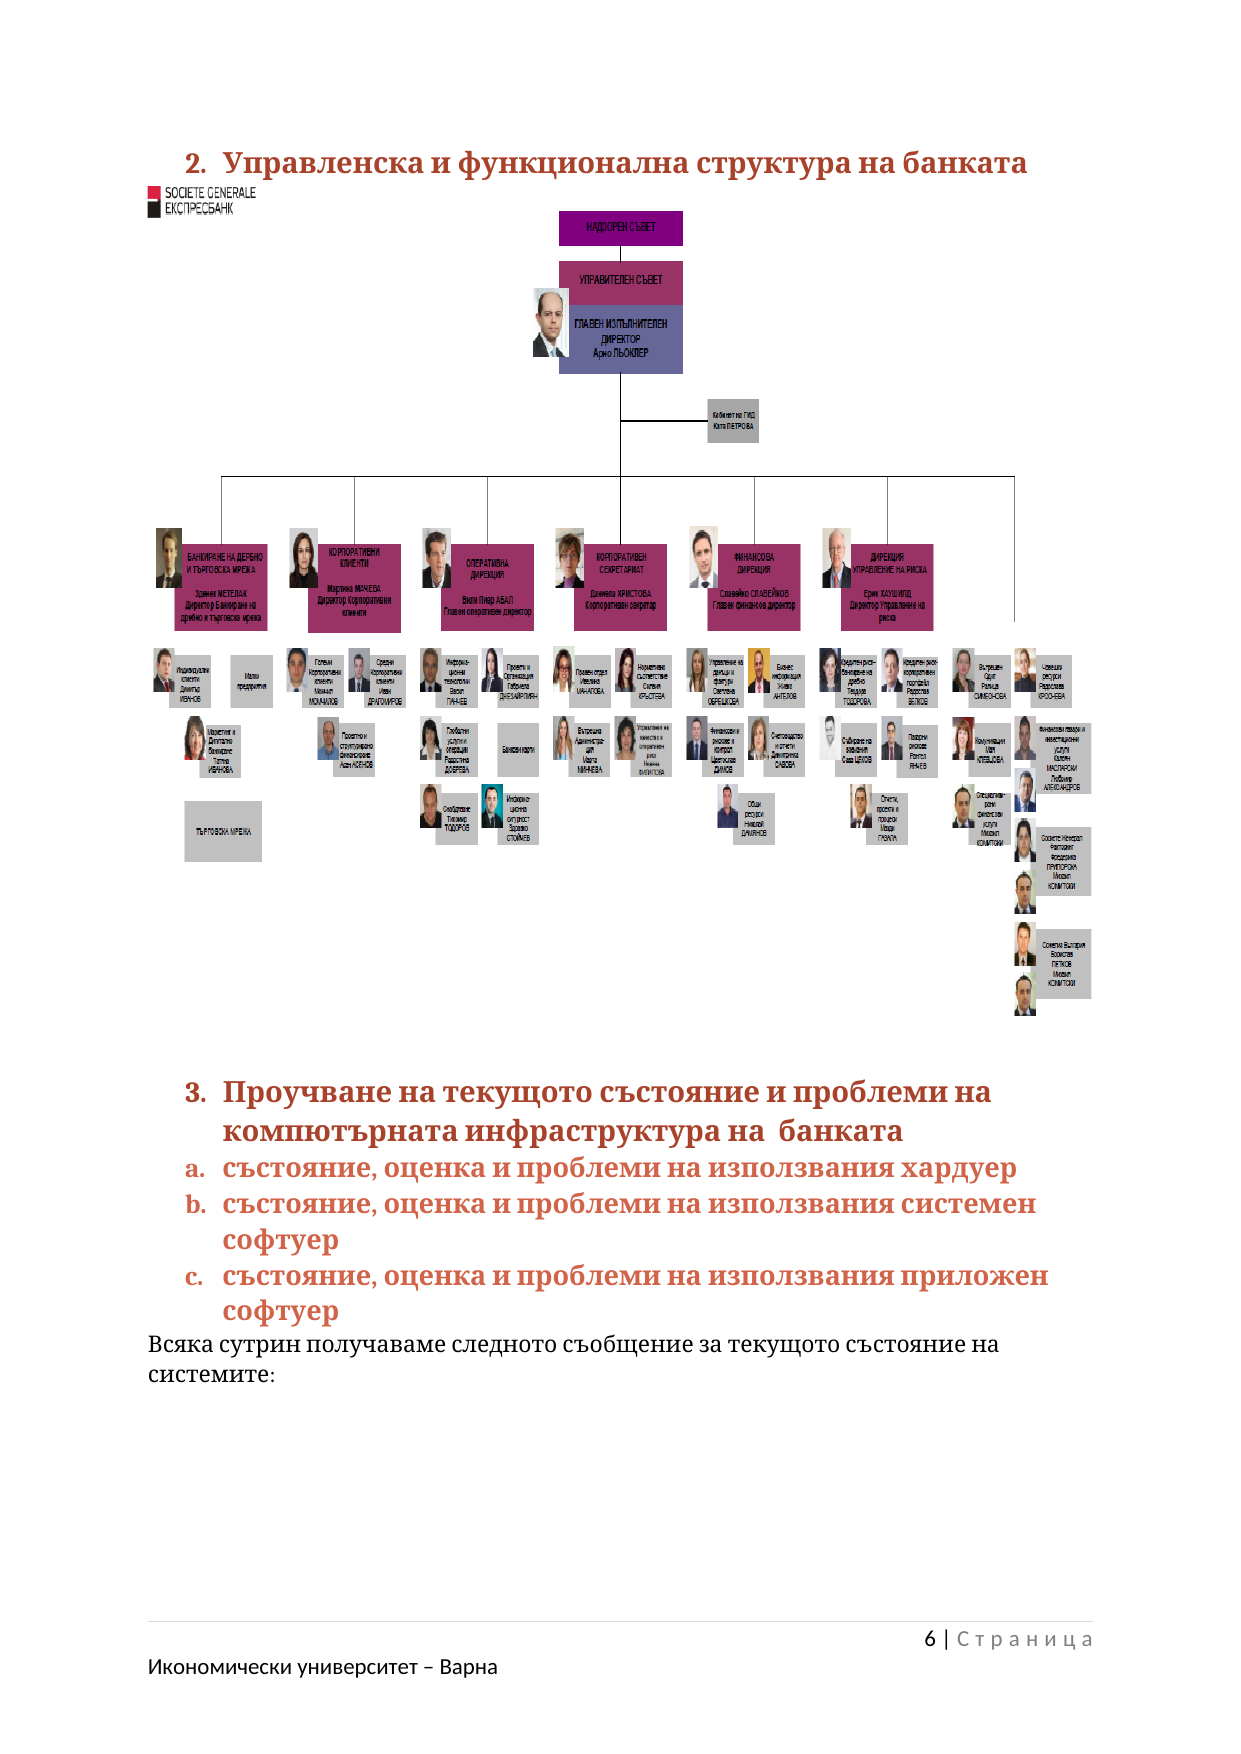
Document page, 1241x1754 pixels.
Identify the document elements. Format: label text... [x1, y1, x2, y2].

subtitle Проучване на текущото състояние и проблеми на компютърната инфраструктура на банката [185, 1076, 1093, 1148]
subtitle Управленска и функционална структура на банката [185, 148, 1093, 181]
text Всяка сутрин получаваме следното съобщение за текущото състояние на системите: [148, 1332, 1093, 1388]
subtitle състояние, оценка и проблеми на използвания хардуер [185, 1153, 1093, 1184]
picture [147, 186, 1092, 1022]
subtitle състояние, оценка и проблеми на използвания системен софтуер [185, 1189, 1093, 1256]
subtitle състояние, оценка и проблеми на използвания приложен софтуер [185, 1261, 1093, 1327]
